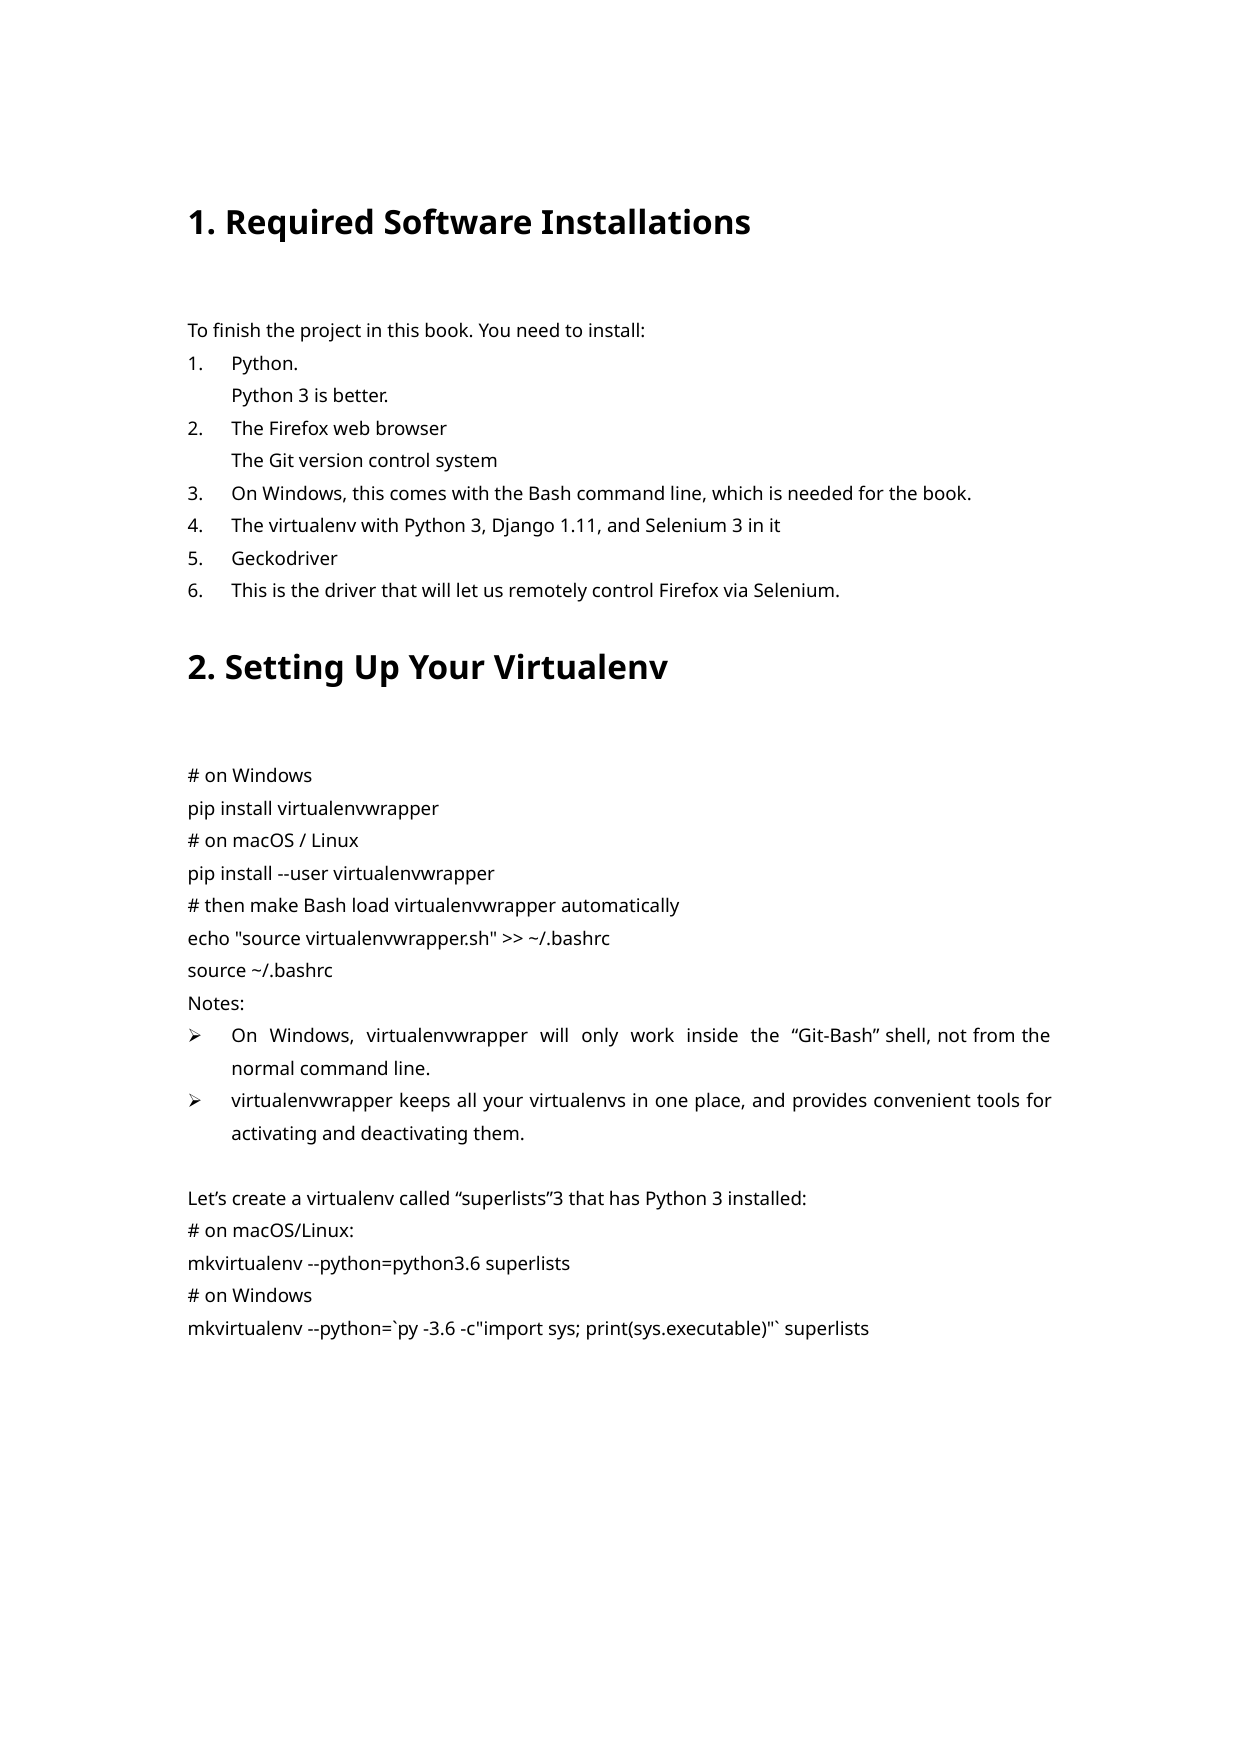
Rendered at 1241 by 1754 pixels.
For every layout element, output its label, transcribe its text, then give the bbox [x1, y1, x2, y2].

list On Windows, virtualenvwrapper will only work inside the “Git-Bash” shell, not from the normal command line. [187, 1019, 1053, 1084]
text Python 3 is better. [187, 379, 1053, 412]
list The Firefox web browser [187, 412, 1053, 444]
list Geckodriver [187, 542, 1053, 574]
text # on macOS/Linux: [187, 1214, 1053, 1247]
list This is the driver that will let us remotely control Firefox via Selenium. [187, 574, 1053, 607]
text Let’s create a virtualenv called “superlists”3 that has Python 3 installed: [187, 1182, 1053, 1214]
list On Windows, this comes with the Bash command line, which is needed for the book. [187, 477, 1053, 509]
subtitle 2. Setting Up Your Virtualenv [187, 634, 1053, 699]
text mkvirtualenv --python=`py -3.6 -c"import sys; print(sys.executable)"` superlists [187, 1312, 1053, 1344]
text The Git version control system [187, 444, 1053, 477]
text mkvirtualenv --python=python3.6 superlists [187, 1247, 1053, 1279]
text # on Windows [187, 1279, 1053, 1312]
list Python. [187, 347, 1053, 379]
list virtualenvwrapper keeps all your virtualenvs in one place, and provides convenient tools for activating and deactivating them. [187, 1084, 1053, 1149]
list The virtualenv with Python 3, Django 1.11, and Selenium 3 in it [187, 509, 1053, 542]
subtitle 1. Required Software Installations [187, 189, 1053, 254]
text To finish the project in this book. You need to install: [187, 314, 1053, 347]
text # on Windows pip install virtualenvwrapper # on macOS / Linux pip install --user virtualenvwrapper # then make Bash load virtualenvwrapper automatically echo "source virtualenvwrapper.sh" >> ~/.bashrc source ~/.bashrc Notes: [187, 759, 1053, 1019]
